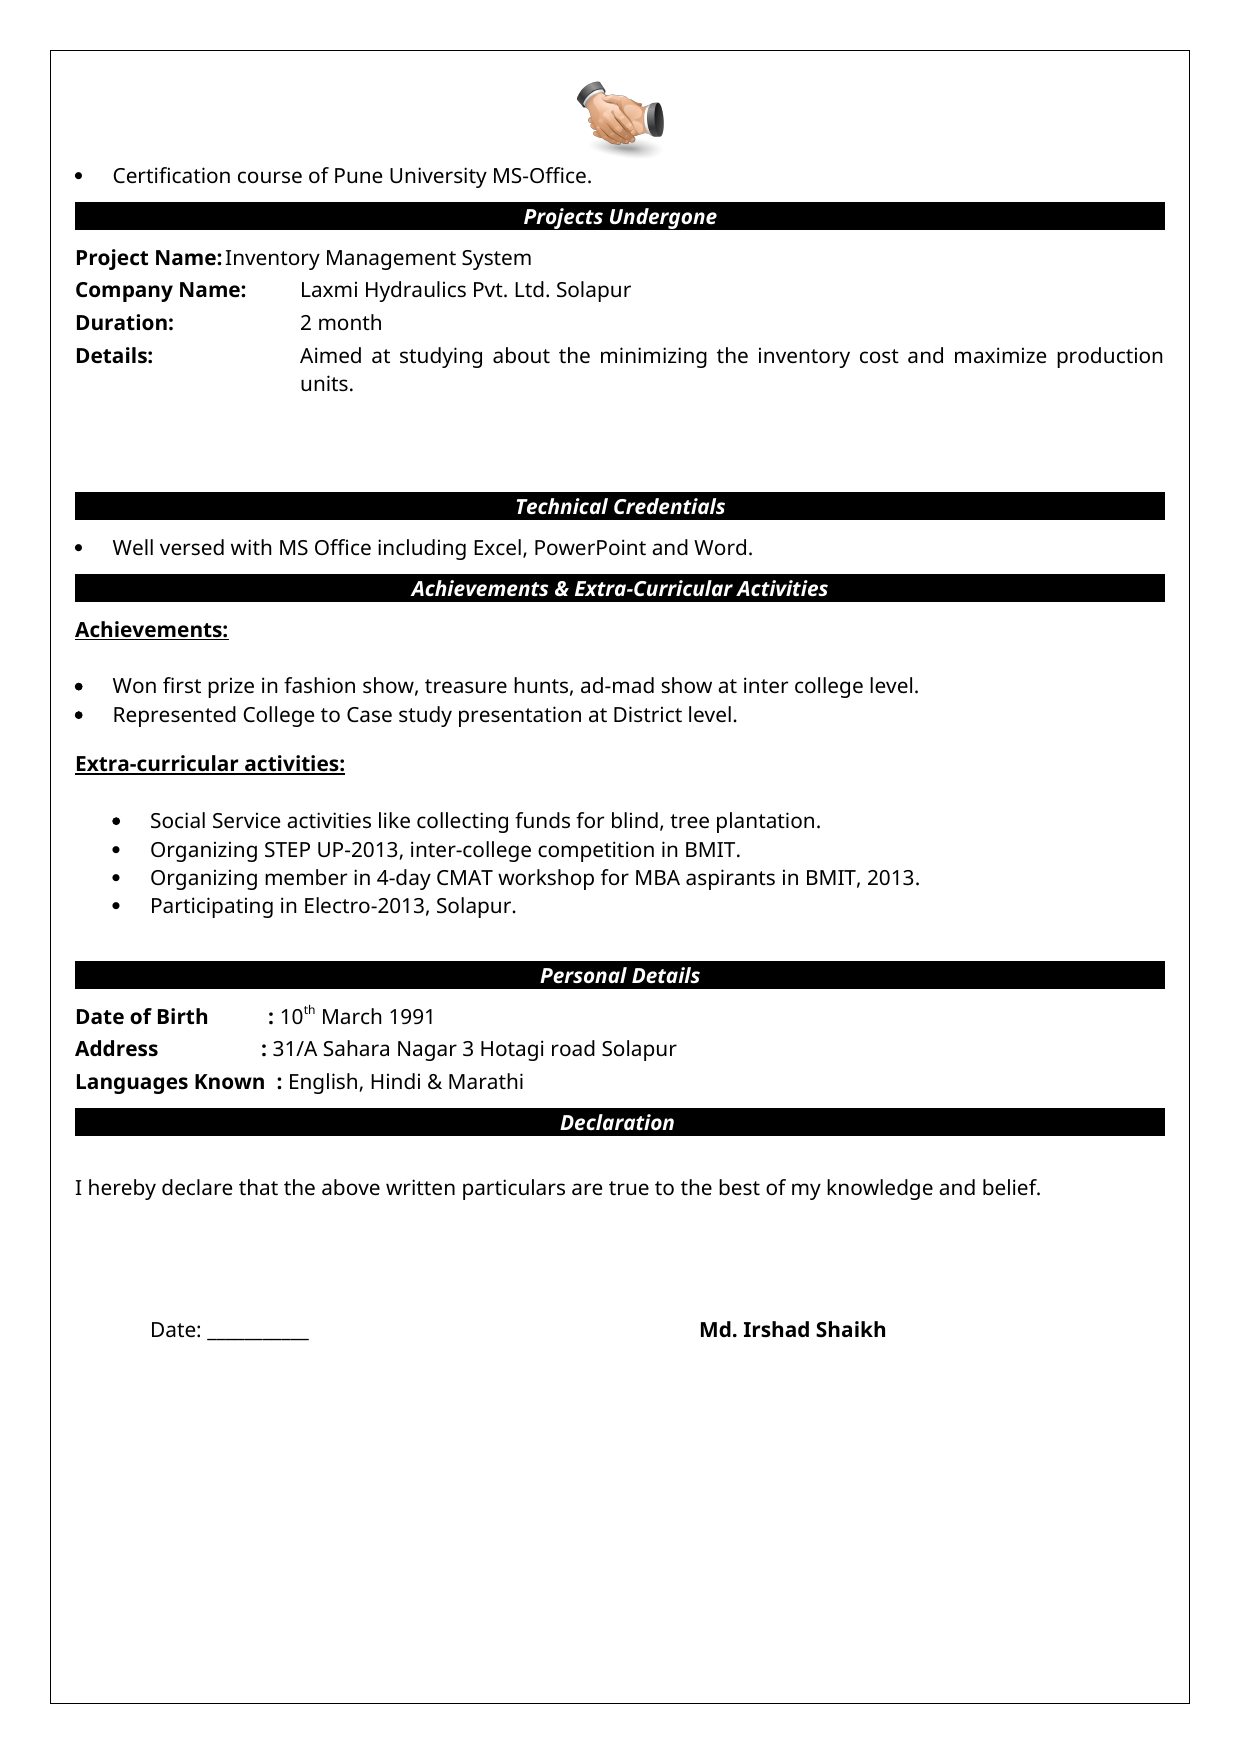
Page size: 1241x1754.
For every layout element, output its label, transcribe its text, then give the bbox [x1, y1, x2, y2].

list Well versed with MS Office including Excel, PowerPoint and Word. [75, 533, 1165, 561]
list Won first prize in fashion show, treasure hunts, ad-mad show at inter college level. [75, 672, 1165, 700]
list Organizing STEP UP-2013, inter-college competition in BMIT. [112, 835, 1165, 863]
text Company Name: Laxmi Hydraulics Pvt. Ltd. Solapur [75, 276, 1165, 304]
list Social Service activities like collecting funds for blind, tree plantation. [112, 806, 1165, 835]
text Projects Undergone [75, 202, 1165, 230]
list Participating in Electro-2013, Solapur. [112, 892, 1165, 920]
list Certification course of Pune University MS-Office. [75, 161, 1165, 189]
list Organizing member in 4-day CMAT workshop for MBA aspirants in BMIT, 2013. [112, 863, 1165, 892]
text Technical Credentials [75, 492, 1165, 520]
text Languages Known : English, Hindi & Marathi [75, 1067, 1165, 1096]
picture [577, 74, 664, 161]
text Address : 31/A Sahara Nagar 3 Hotagi road Solapur [75, 1034, 1165, 1063]
text Achievements & Extra-Curricular Activities [75, 574, 1165, 602]
text Extra-curricular activities: [75, 749, 1165, 778]
list Represented College to Case study presentation at District level. [75, 700, 1165, 728]
text Achievements: [75, 615, 1165, 643]
text Date of Birth : 10th March 1991 [75, 1002, 1165, 1030]
text I hereby declare that the above written particulars are true to the best of my knowledge and belief. [75, 1173, 1165, 1202]
text Duration: 2 month [75, 308, 1165, 337]
text Details: Aimed at studying about the minimizing the inventory cost and maximize production units. [75, 341, 1165, 398]
text Project Name: Inventory Management System [75, 243, 1165, 271]
text Date: ___________ Irshad Shaikh [150, 1315, 1165, 1344]
text Declaration [75, 1108, 1165, 1136]
text Personal Details [75, 961, 1165, 989]
